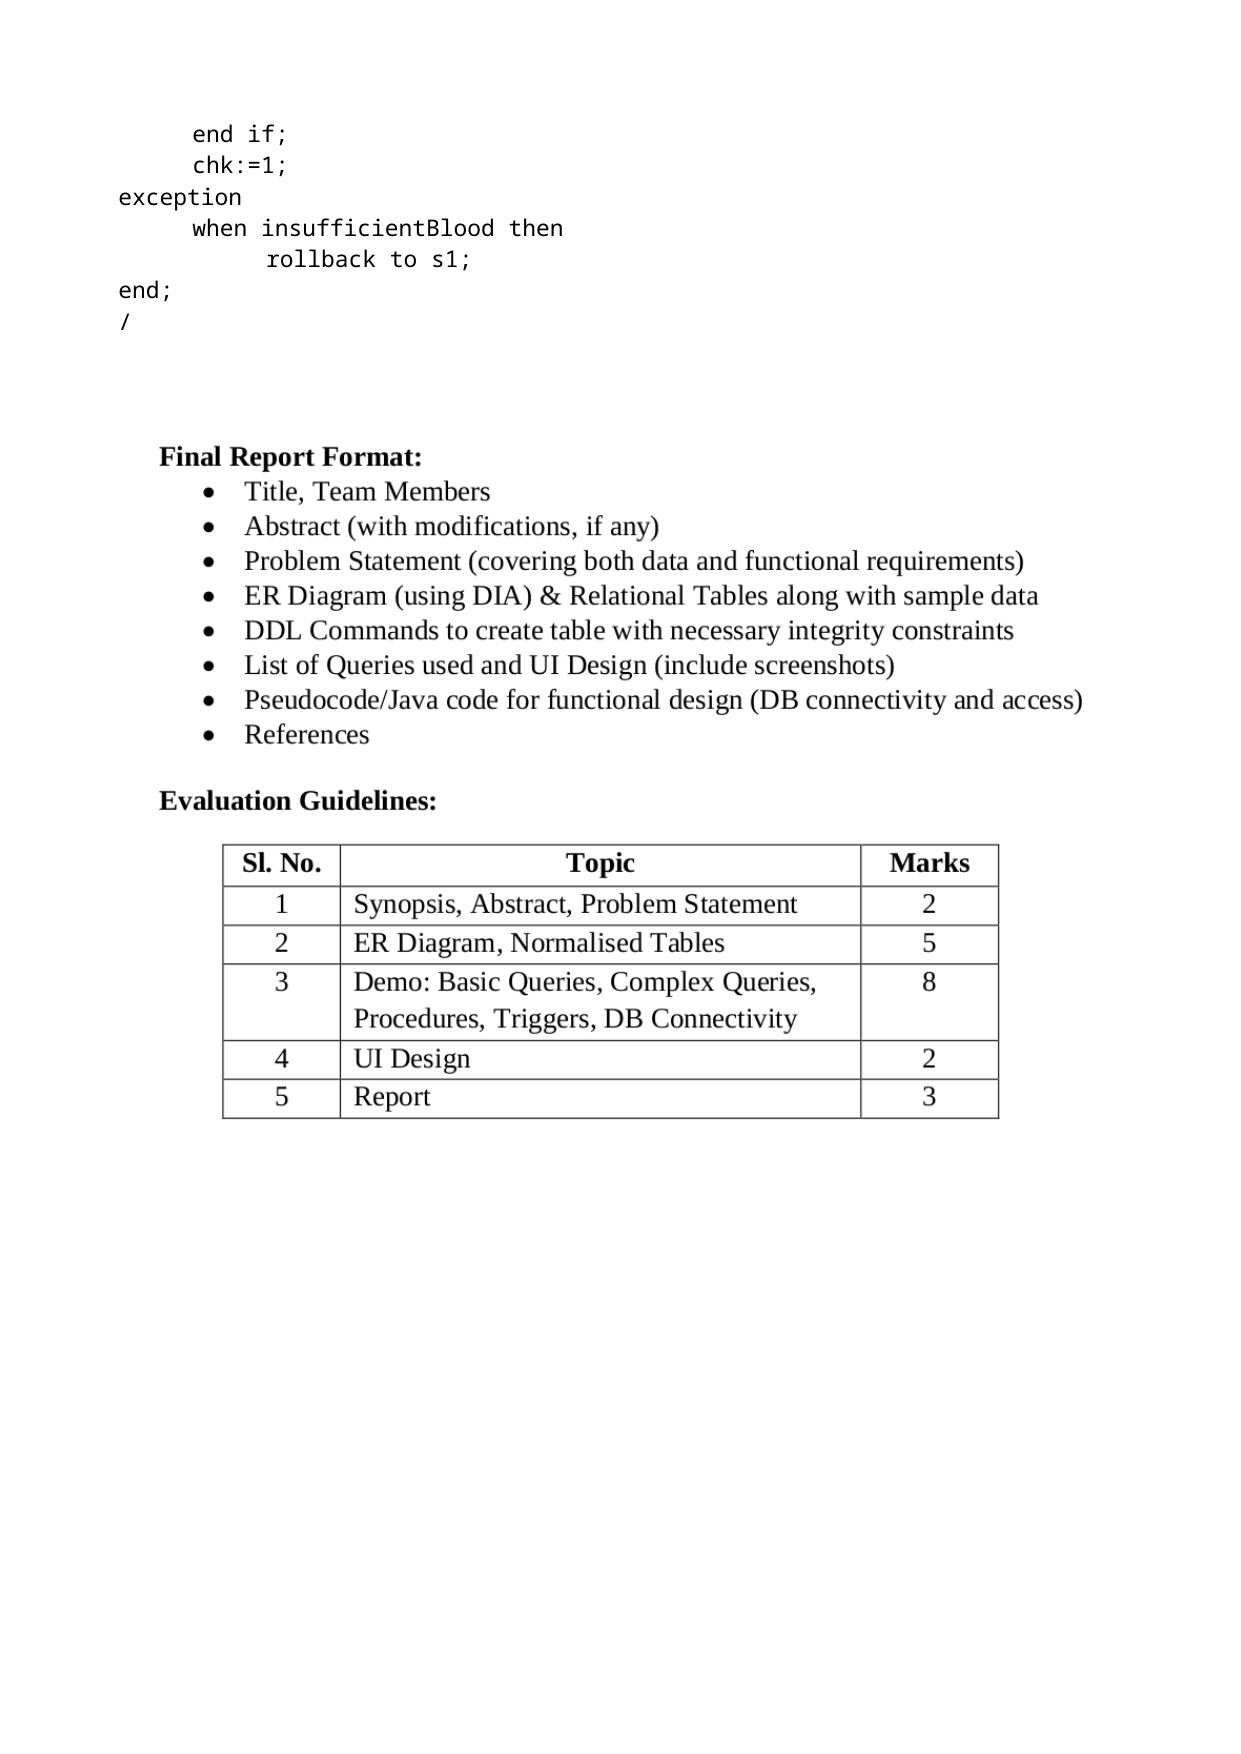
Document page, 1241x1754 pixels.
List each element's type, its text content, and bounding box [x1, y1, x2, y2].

text / [118, 306, 1122, 337]
text end; [118, 274, 1122, 306]
picture [118, 430, 1123, 1137]
text rollback to s1; [118, 243, 1122, 274]
text exception [118, 181, 1122, 212]
text when insufficientBlood then [118, 212, 1122, 243]
text chk:=1; [118, 149, 1122, 181]
text end if; [118, 118, 1122, 149]
